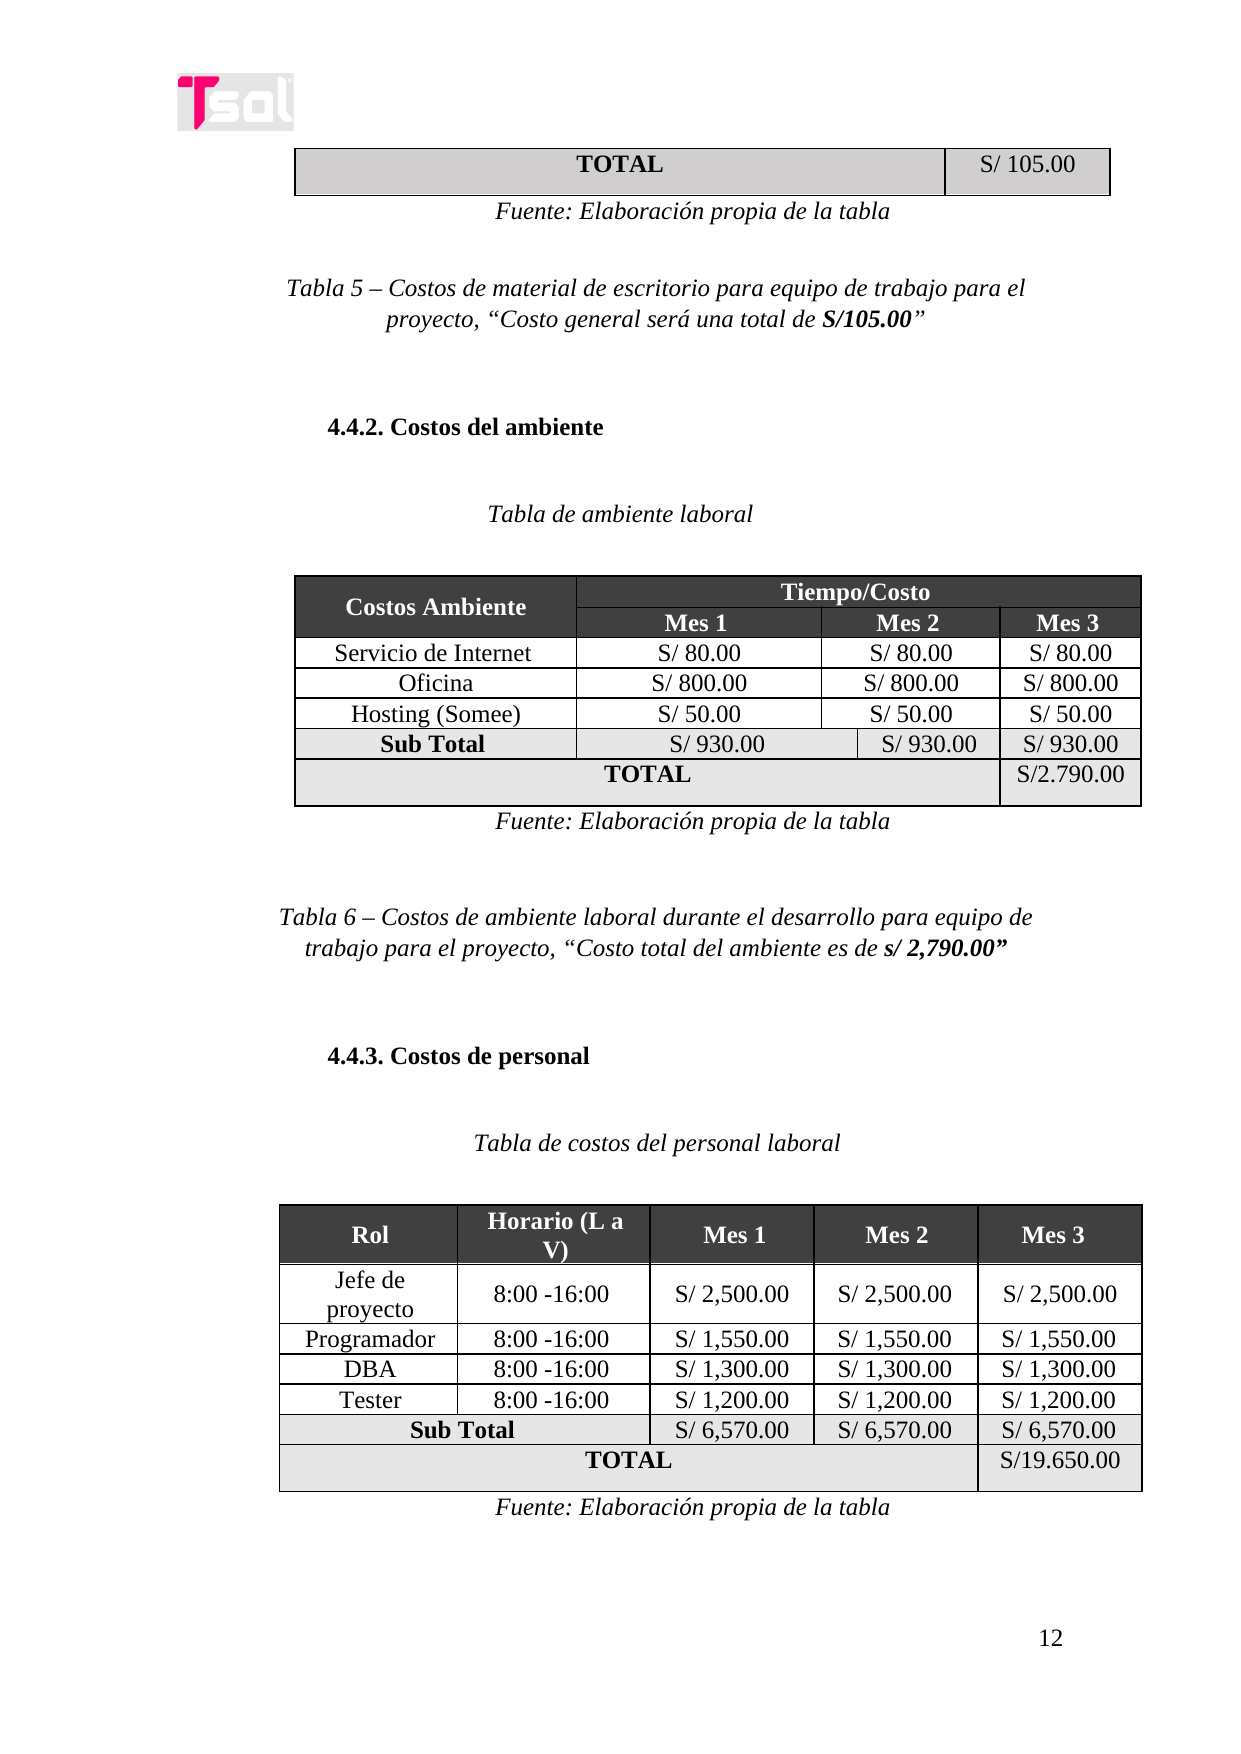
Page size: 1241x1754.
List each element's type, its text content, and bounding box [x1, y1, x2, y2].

table_cell S/19.650.00 [979, 1445, 1141, 1491]
text Tabla de costos del personal laboral [251, 1128, 1063, 1157]
text Tabla 5 – Costos de material de escritorio para equipo de trabajo para el proyecto, “Costo general será una total de S/105.00” [251, 273, 1063, 332]
table_header Horario (L a V) [458, 1206, 649, 1263]
table_cell S/ 80.00 [1001, 638, 1140, 667]
table_cell TOTAL [280, 1445, 977, 1491]
table_cell Servicio de Internet [296, 638, 576, 667]
text Tabla de ambiente laboral [177, 499, 1063, 527]
table_header Mes 1 [651, 1206, 813, 1263]
table_cell S/ 80.00 [822, 638, 999, 667]
table_cell 8:00 -16:00 [458, 1385, 649, 1413]
table_cell S/ 2,500.00 [815, 1265, 977, 1322]
table_cell S/ 6,570.00 [815, 1415, 977, 1444]
table_cell S/ 1,550.00 [651, 1324, 813, 1353]
table_cell S/ 930.00 [1001, 729, 1140, 758]
table_cell S/ 1,550.00 [979, 1324, 1141, 1353]
table_cell S/ 2,500.00 [651, 1265, 813, 1322]
table_cell Mes 2 [822, 608, 999, 637]
table_cell S/ 1,300.00 [651, 1355, 813, 1383]
text Fuente: Elaboración propia de la tabla [325, 807, 1063, 835]
table_cell TOTAL [296, 760, 999, 805]
table_cell S/ 1,550.00 [815, 1324, 977, 1353]
table_cell Sub Total [280, 1415, 649, 1444]
table_cell Hosting (Somee) [296, 699, 576, 728]
table_cell S/ 2,500.00 [979, 1265, 1141, 1322]
table_cell S/ 800.00 [577, 669, 821, 697]
text Fuente: Elaboración propia de la tabla [325, 1492, 1063, 1521]
table_cell 8:00 -16:00 [458, 1324, 649, 1353]
table_cell Tester [280, 1385, 457, 1413]
subtitle 4.4.3. Costos de personal [327, 1041, 1063, 1069]
table_cell S/ 6,570.00 [979, 1415, 1141, 1444]
table_cell 8:00 -16:00 [458, 1265, 649, 1322]
table_cell S/ 930.00 [858, 729, 999, 758]
table_cell Oficina [296, 669, 576, 697]
table_cell Programador [280, 1324, 457, 1353]
table_cell S/ 6,570.00 [651, 1415, 813, 1444]
table_cell TOTAL [296, 149, 944, 194]
picture [177, 73, 294, 131]
table_header Costos Ambiente [296, 577, 576, 637]
table_cell S/ 800.00 [822, 669, 999, 697]
table_cell S/ 1,200.00 [815, 1385, 977, 1413]
table_cell S/ 50.00 [577, 699, 821, 728]
table_cell Mes 1 [577, 608, 821, 637]
table_header Rol [280, 1206, 457, 1263]
table_cell S/ 105.00 [946, 149, 1109, 194]
table_cell S/ 930.00 [577, 729, 857, 758]
text Fuente: Elaboración propia de la tabla [325, 196, 1063, 225]
table_header Mes 2 [815, 1206, 977, 1263]
table_cell S/ 1,200.00 [979, 1385, 1141, 1413]
table_cell S/ 80.00 [577, 638, 821, 667]
table_cell Sub Total [296, 729, 576, 758]
table_cell 8:00 -16:00 [458, 1355, 649, 1383]
table_header Mes 3 [979, 1206, 1141, 1263]
subtitle 4.4.2. Costos del ambiente [327, 412, 1063, 440]
text Tabla 6 – Costos de ambiente laboral durante el desarrollo para equipo de trabajo para el proyecto, “Costo total del ambiente es de s/ 2,790.00” [251, 902, 1063, 962]
table_header Tiempo/Costo [577, 577, 1140, 606]
table_cell S/ 1,300.00 [815, 1355, 977, 1383]
table_cell S/ 1,200.00 [651, 1385, 813, 1413]
table_cell S/ 50.00 [822, 699, 999, 728]
table_cell Jefe de proyecto [280, 1265, 457, 1322]
table_cell S/ 50.00 [1001, 699, 1140, 728]
table_cell DBA [280, 1355, 457, 1383]
table_cell S/2.790.00 [1001, 760, 1140, 805]
table_cell Mes 3 [1001, 608, 1140, 637]
table_cell S/ 1,300.00 [979, 1355, 1141, 1383]
table_cell S/ 800.00 [1001, 669, 1140, 697]
